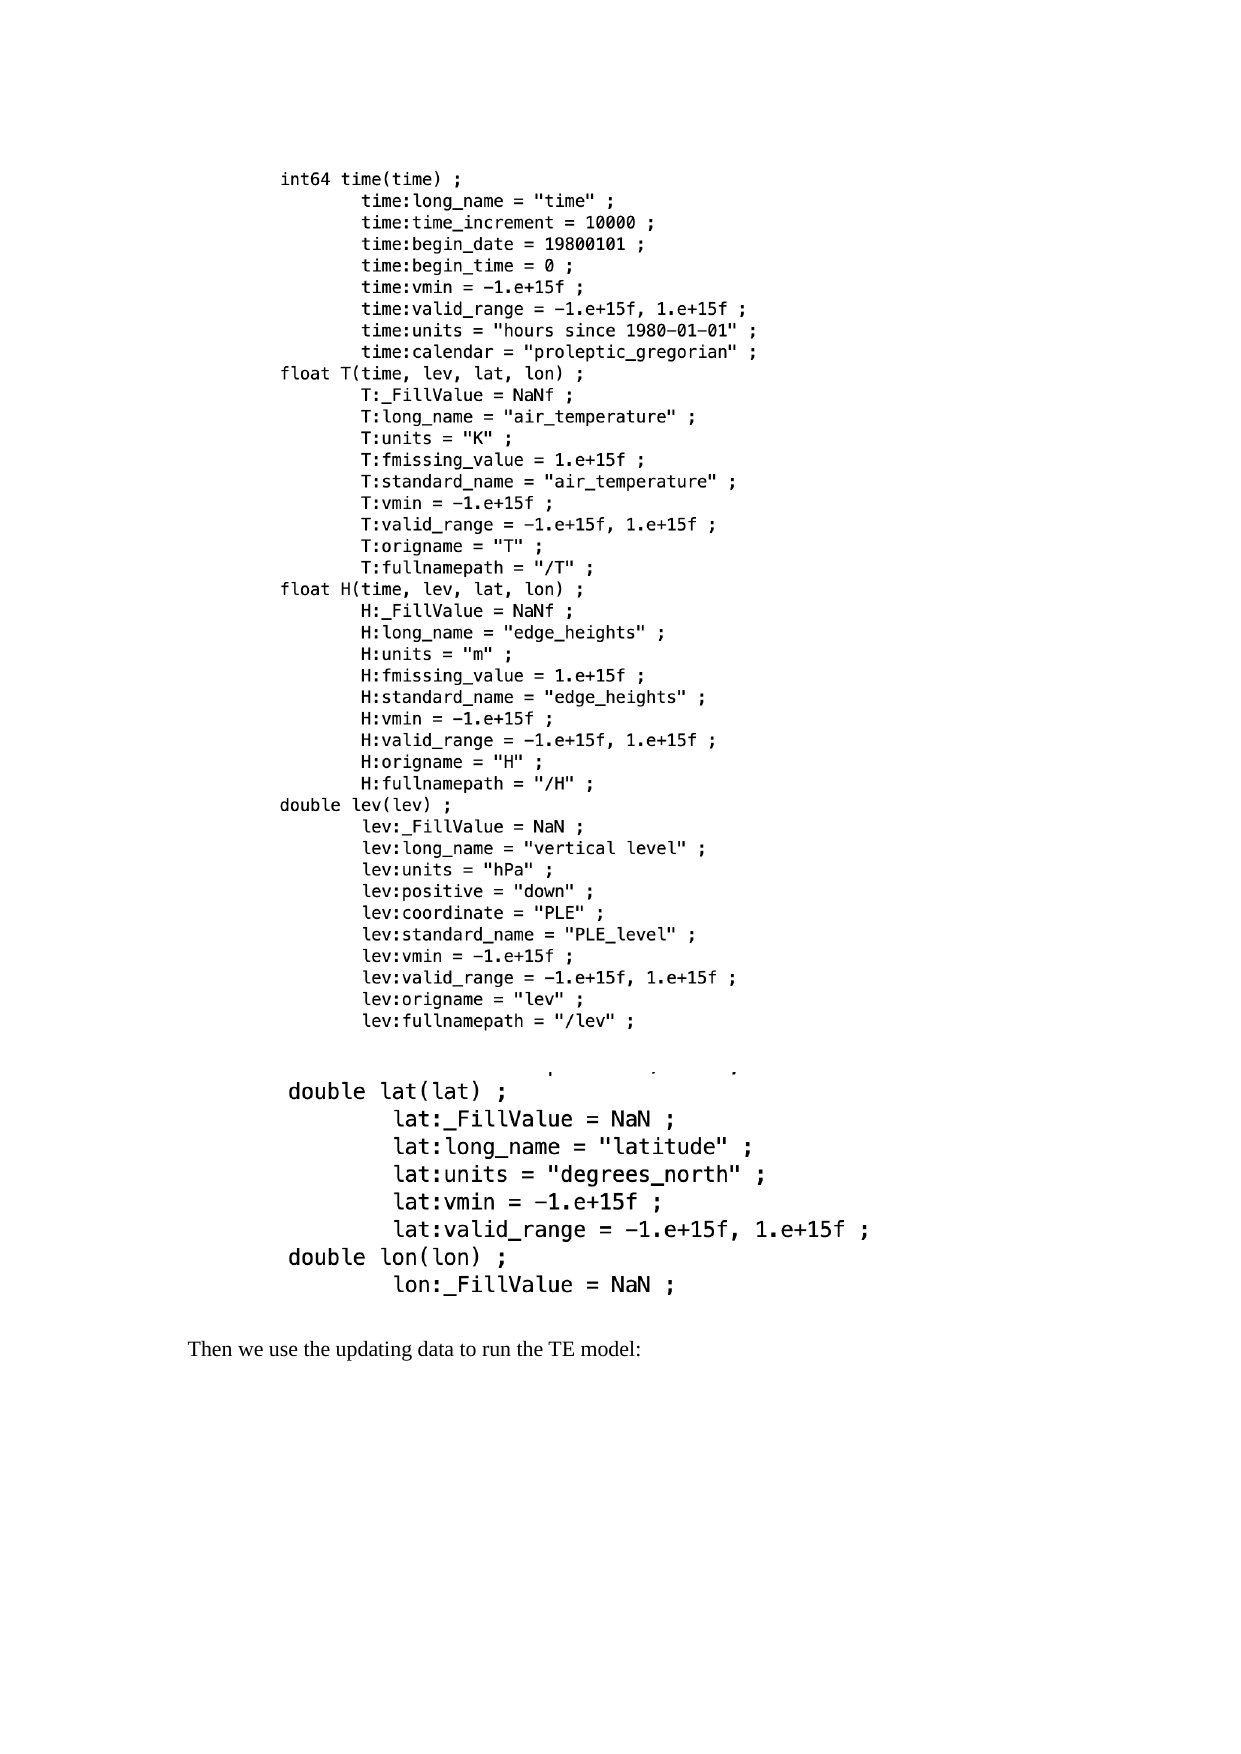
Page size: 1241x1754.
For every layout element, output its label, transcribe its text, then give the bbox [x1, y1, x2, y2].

picture [187, 1072, 1053, 1318]
picture [187, 162, 1053, 1048]
text Then we use the updating data to run the TE model: [187, 1332, 1053, 1364]
